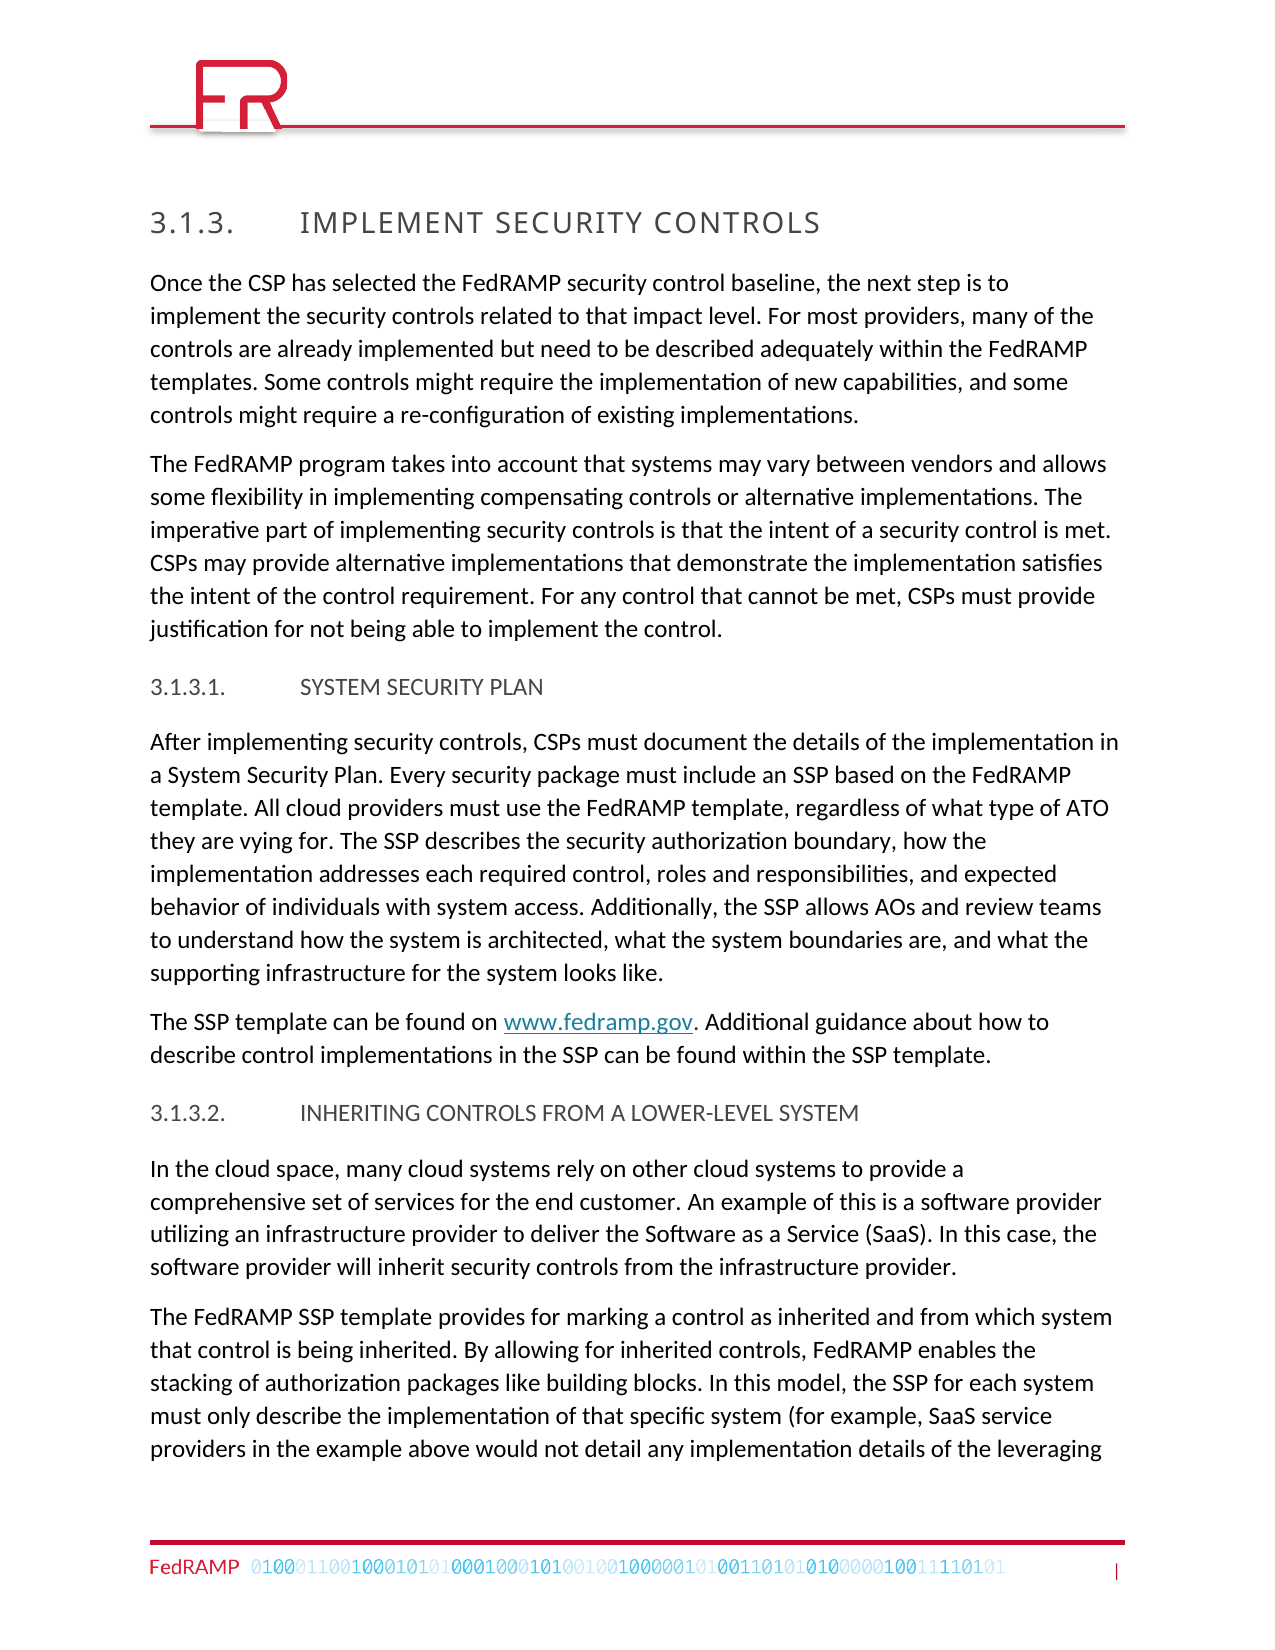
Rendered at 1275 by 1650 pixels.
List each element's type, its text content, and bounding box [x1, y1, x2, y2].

text The FedRAMP program takes into account that systems may vary between vendors and allows some flexibility in implementing compensating controls or alternative implementations. The imperative part of implementing security controls is that the intent of a security control is met. CSPs may provide alternative implementations that demonstrate the implementation satisfies the intent of the control requirement. For any control that cannot be met, CSPs must provide justification for not being able to implement the control. [150, 448, 1125, 643]
text The SSP template can be found on www.fedramp.gov. Additional guidance about how to describe control implementations in the SSP can be found within the SSP template. [150, 1006, 1125, 1070]
text Once the CSP has selected the FedRAMP security control baseline, the next step is to implement the security controls related to that impact level. For most providers, many of the controls are already implemented but need to be described adequately within the FedRAMP templates. Some controls might require the implementation of new capabilities, and some controls might require a re-configuration of existing implementations. [150, 267, 1125, 429]
subtitle System Security Plan [150, 671, 1125, 701]
picture [150, 1557, 1005, 1583]
text After implementing security controls, CSPs must document the details of the implementation in a System Security Plan. Every security package must include an SSP based on the FedRAMP template. All cloud providers must use the FedRAMP template, regardless of what type of ATO they are vying for. The SSP describes the security authorization boundary, how the implementation addresses each required control, roles and responsibilities, and expected behavior of individuals with system access. Additionally, the SSP allows AOs and review teams to understand how the system is architected, what the system boundaries are, and what the supporting infrastructure for the system looks like. [150, 726, 1125, 987]
subtitle Implement Security Controls [150, 202, 1125, 242]
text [150, 1301, 1125, 1463]
subtitle Inheriting Controls From a Lower-Level System [150, 1097, 1125, 1128]
picture [195, 60, 288, 129]
text In the cloud space, many cloud systems rely on other cloud systems to provide a comprehensive set of services for the end customer. An example of this is a software provider utilizing an infrastructure provider to deliver the Software as a Service (SaaS). In this case, the software provider will inherit security controls from the infrastructure provider. [150, 1153, 1125, 1282]
